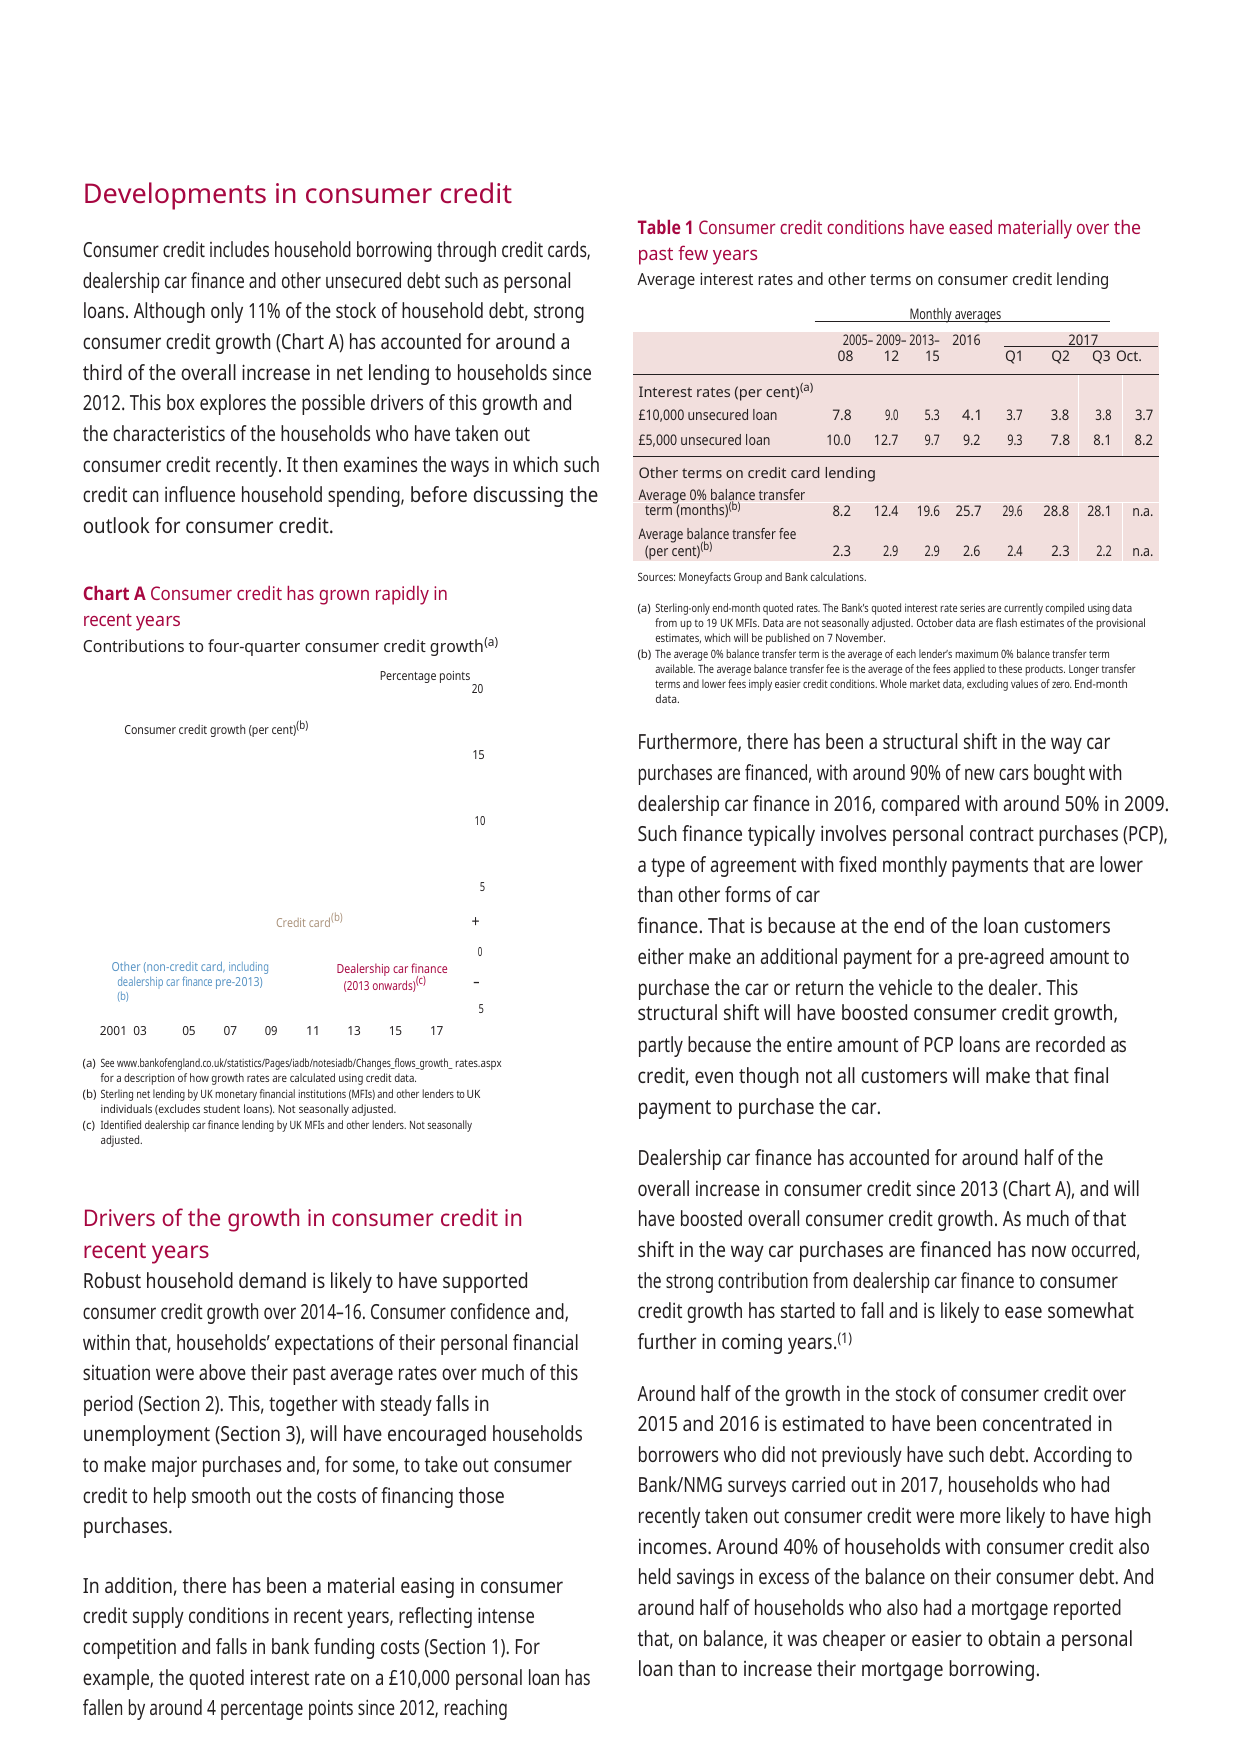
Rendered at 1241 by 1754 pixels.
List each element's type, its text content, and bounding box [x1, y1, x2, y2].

text Contributions to four-quarter consumer credit growth(a) [83, 633, 604, 657]
text Dealership car finance has accounted for around half of the overall increase in consumer credit since 2013 (Chart A), and will have boosted overall consumer credit growth. As much of that shift in the way car purchases are financed has now occurred, the strong contribution from dealership car finance to consumer credit growth has started to fall and is likely to ease somewhat further in coming years.(1) [637, 1143, 1155, 1356]
text Table 1 Consumer credit conditions have eased materially over the past few years [637, 214, 1142, 266]
list Sterling net lending by UK monetary financial institutions (MFIs) and other lenders to UK individuals (excludes student loans). Not seasonally adjusted. [82, 1086, 494, 1117]
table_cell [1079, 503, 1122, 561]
subtitle Drivers of the growth in consumer credit in recent years [83, 1202, 557, 1265]
text Furthermore, there has been a structural shift in the way car purchases are financed, with around 90% of new cars bought with dealership car finance in 2016, compared with around 50% in 2009. Such finance typically involves personal contract purchases (PCP), a type of agreement with fixed monthly payments that are lower than other forms of car [637, 727, 1174, 909]
text Sources: Moneyfacts Group and Bank calculations. [637, 569, 1190, 584]
text In addition, there has been a material easing in consumer credit supply conditions in recent years, reflecting intense competition and falls in bank funding costs (Section 1). For example, the quoted interest rate on a £10,000 personal loan has fallen by around 4 percentage points since 2012, reaching [83, 1571, 592, 1722]
list Identified dealership car finance lending by UK MFIs and other lenders. Not seasonally adjusted. [82, 1117, 500, 1147]
text Consumer credit includes household borrowing through credit cards, dealership car finance and other unsecured debt such as personal loans. Although only 11% of the stock of household debt, strong consumer credit growth (Chart A) has accounted for around a third of the overall increase in net lending to households since 2012. This box explores the possible drivers of this growth and the characteristics of the households who have taken out consumer credit recently. It then examines the ways in which such credit can influence household spending, before discussing the outlook for consumer credit. [83, 235, 601, 539]
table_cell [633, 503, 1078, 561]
subtitle Developments in consumer credit [83, 175, 604, 212]
text (2013 onwards)(c) – [277, 976, 479, 994]
text 15 [67, 746, 485, 763]
text finance. That is because at the end of the loan customers either make an additional payment for a pre-agreed amount to purchase the car or return the vehicle to the dealer. This [637, 911, 1137, 1001]
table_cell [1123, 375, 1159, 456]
text 10 [67, 812, 485, 829]
text partly because the entire amount of PCP loans are recorded as credit, even though not all customers will make that final payment to purchase the car. [637, 1031, 1154, 1120]
text Consumer credit growth (per cent)(b) [124, 717, 604, 738]
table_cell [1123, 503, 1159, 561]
text Monthly averages [814, 304, 1190, 324]
text Percentage points [379, 669, 604, 683]
text Average interest rates and other terms on consumer credit lending [637, 267, 1190, 290]
text Credit card(b) + [276, 911, 480, 931]
text Around half of the growth in the stock of consumer credit over 2015 and 2016 is estimated to have been concentrated in borrowers who did not previously have such debt. According to Bank/NMG surveys carried out in 2017, households who had recently taken out consumer credit were more likely to have high incomes. Around 40% of households with consumer credit also held savings in excess of the balance on their consumer debt. And around half of households who also had a mortgage reported that, on balance, it was cheaper or easier to obtain a personal loan than to increase their mortgage borrowing. [637, 1379, 1157, 1683]
list The average 0% balance transfer term is the average of each lender’s maximum 0% balance transfer term available. The average balance transfer fee is the average of the fees applied to these products. Longer transfer terms and lower fees imply easier credit conditions. Whole market data, excluding values of zero. End-month data. [637, 646, 1146, 707]
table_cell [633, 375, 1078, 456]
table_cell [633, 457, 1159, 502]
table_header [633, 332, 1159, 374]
text 5 [67, 878, 485, 895]
text structural shift will have boosted consumer credit growth, [637, 1003, 1190, 1024]
text Chart A Consumer credit has grown rapidly in recent years [83, 580, 501, 632]
text Other (non-credit card, including dealership car finance pre-2013)(b) [111, 959, 273, 1009]
list See www.bankofengland.co.uk/statistics/Pages/iadb/notesiadb/Changes_flows_growth_ rates.aspx for a description of how growth rates are calculated using credit data. [82, 1055, 509, 1086]
text 2001 03 05 07 09 11 13 15 17 [99, 1024, 600, 1039]
text Robust household demand is likely to have supported consumer credit growth over 2014–16. Consumer confidence and, within that, households’ expectations of their personal financial situation were above their past average rates over much of this period (Section 2). This, together with steady falls in unemployment (Section 3), will have encouraged households to make major purchases and, for some, to take out consumer credit to help smooth out the costs of financing those purchases. [83, 1266, 597, 1540]
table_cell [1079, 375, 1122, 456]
text 20 [472, 683, 604, 696]
list Sterling-only end-month quoted rates. The Bank’s quoted interest rate series are currently compiled using data from up to 19 UK MFIs. Data are not seasonally adjusted. October data are flash estimates of the provisional estimates, which will be published on 7 November. [637, 600, 1148, 646]
